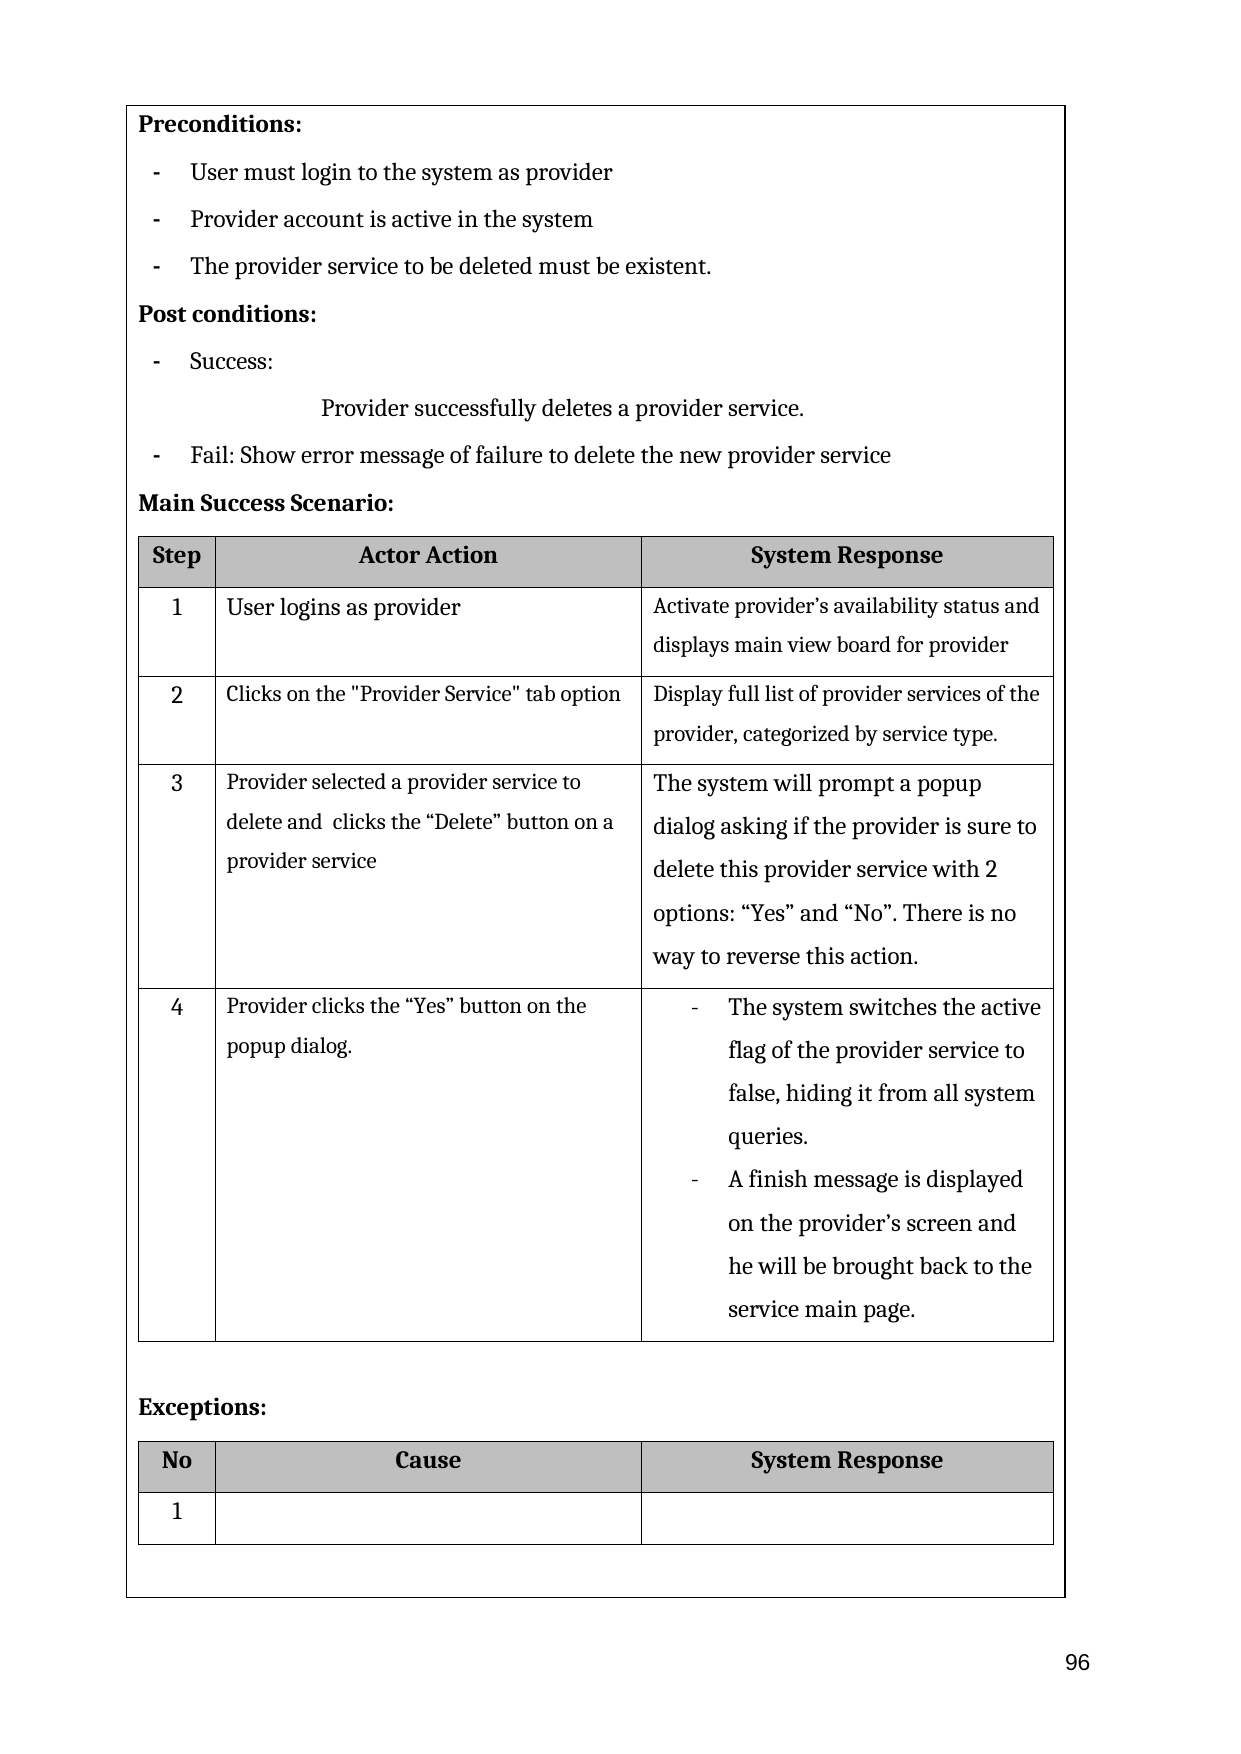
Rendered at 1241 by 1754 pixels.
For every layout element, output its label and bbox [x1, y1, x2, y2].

table_cell [127, 106, 1064, 1597]
